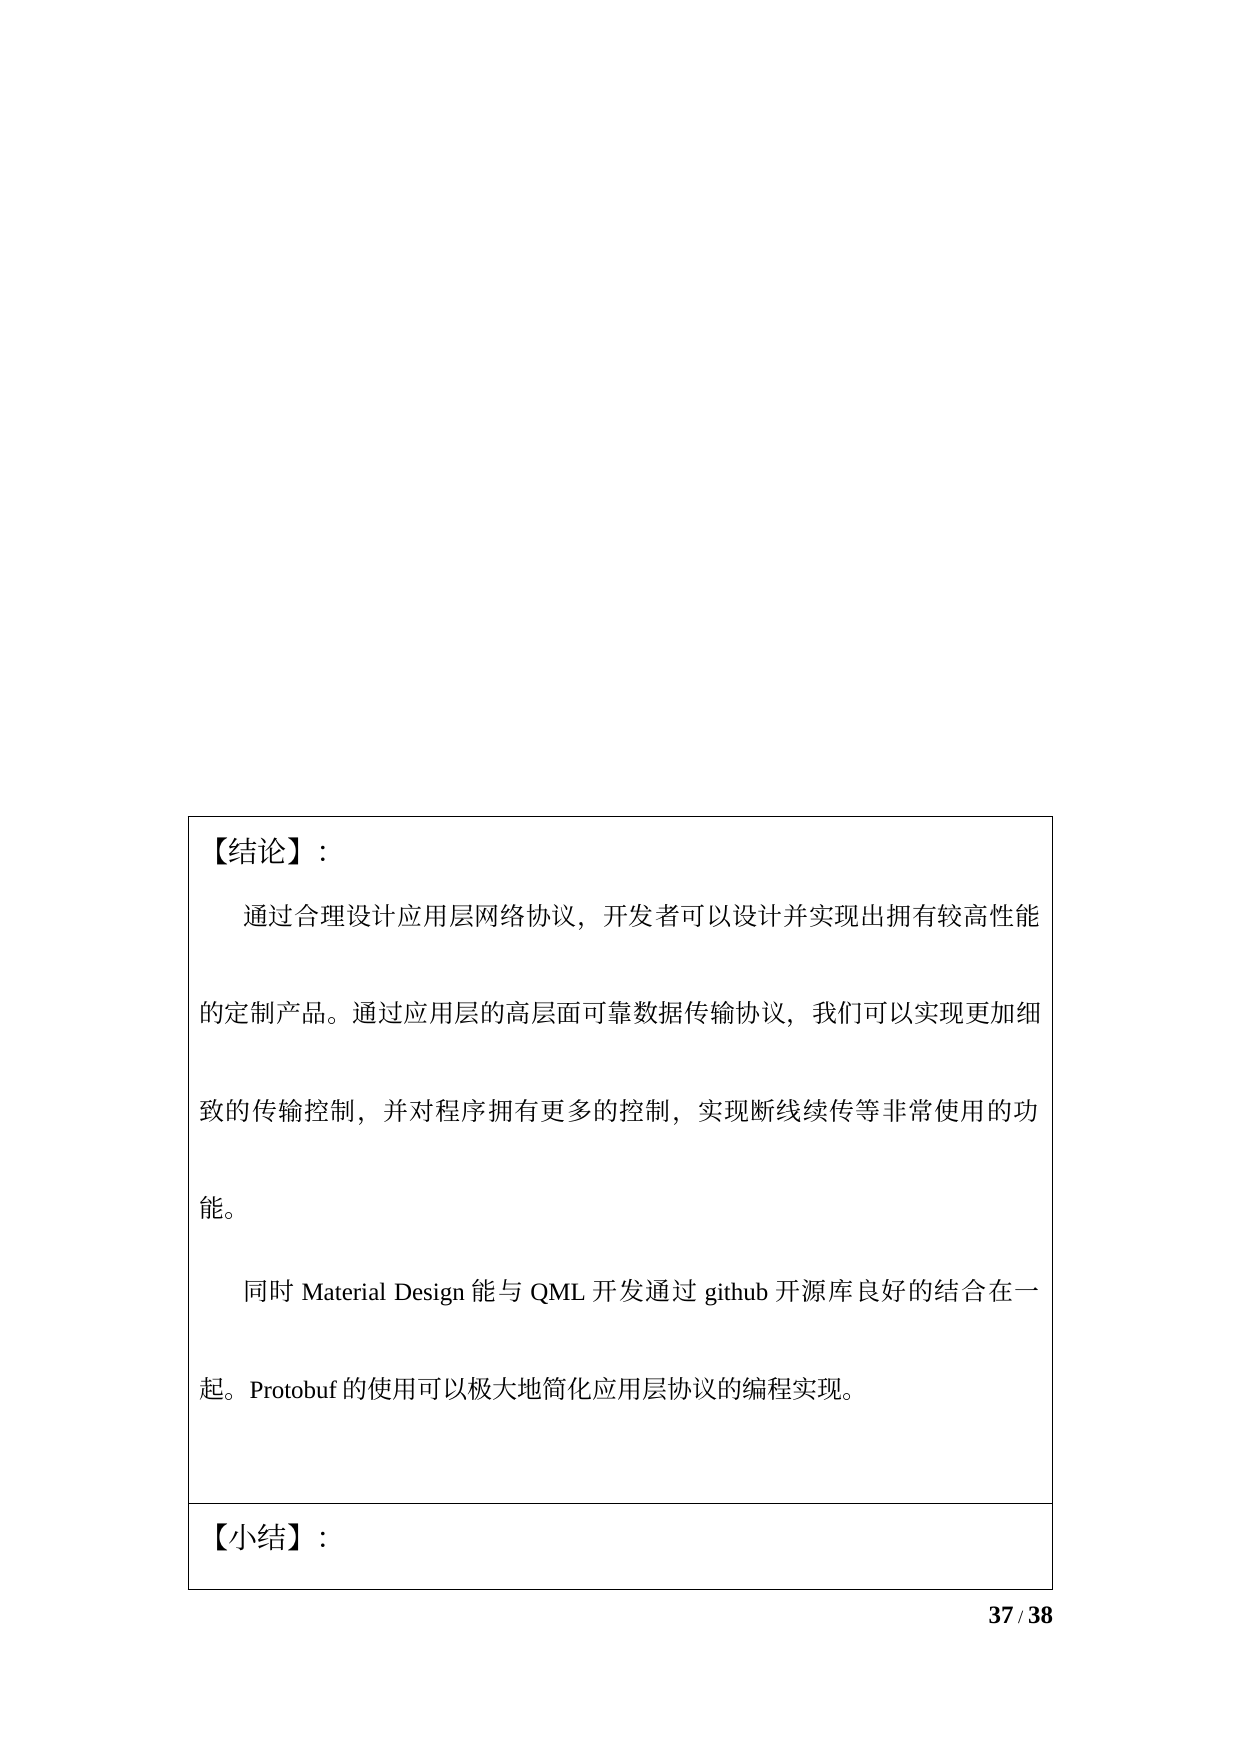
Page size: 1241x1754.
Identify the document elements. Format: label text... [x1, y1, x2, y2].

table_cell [189, 1504, 1052, 1589]
table_header 【结论】： 通过合理设计应用层网络协议，开发者可以设计并实现出拥有较高性能的定制产品。通过应用层的高层面可靠数据传输协议，我们可以实现更加细致的传输控制，并对程序拥有更多的控制，实现断线续传等非常使用的功能。 同时Material Design能与QML开发通过github开源库良好的结合在一起。Protobuf的使用可以极大地简化应用层协议的编程实现。 [189, 817, 1052, 1503]
